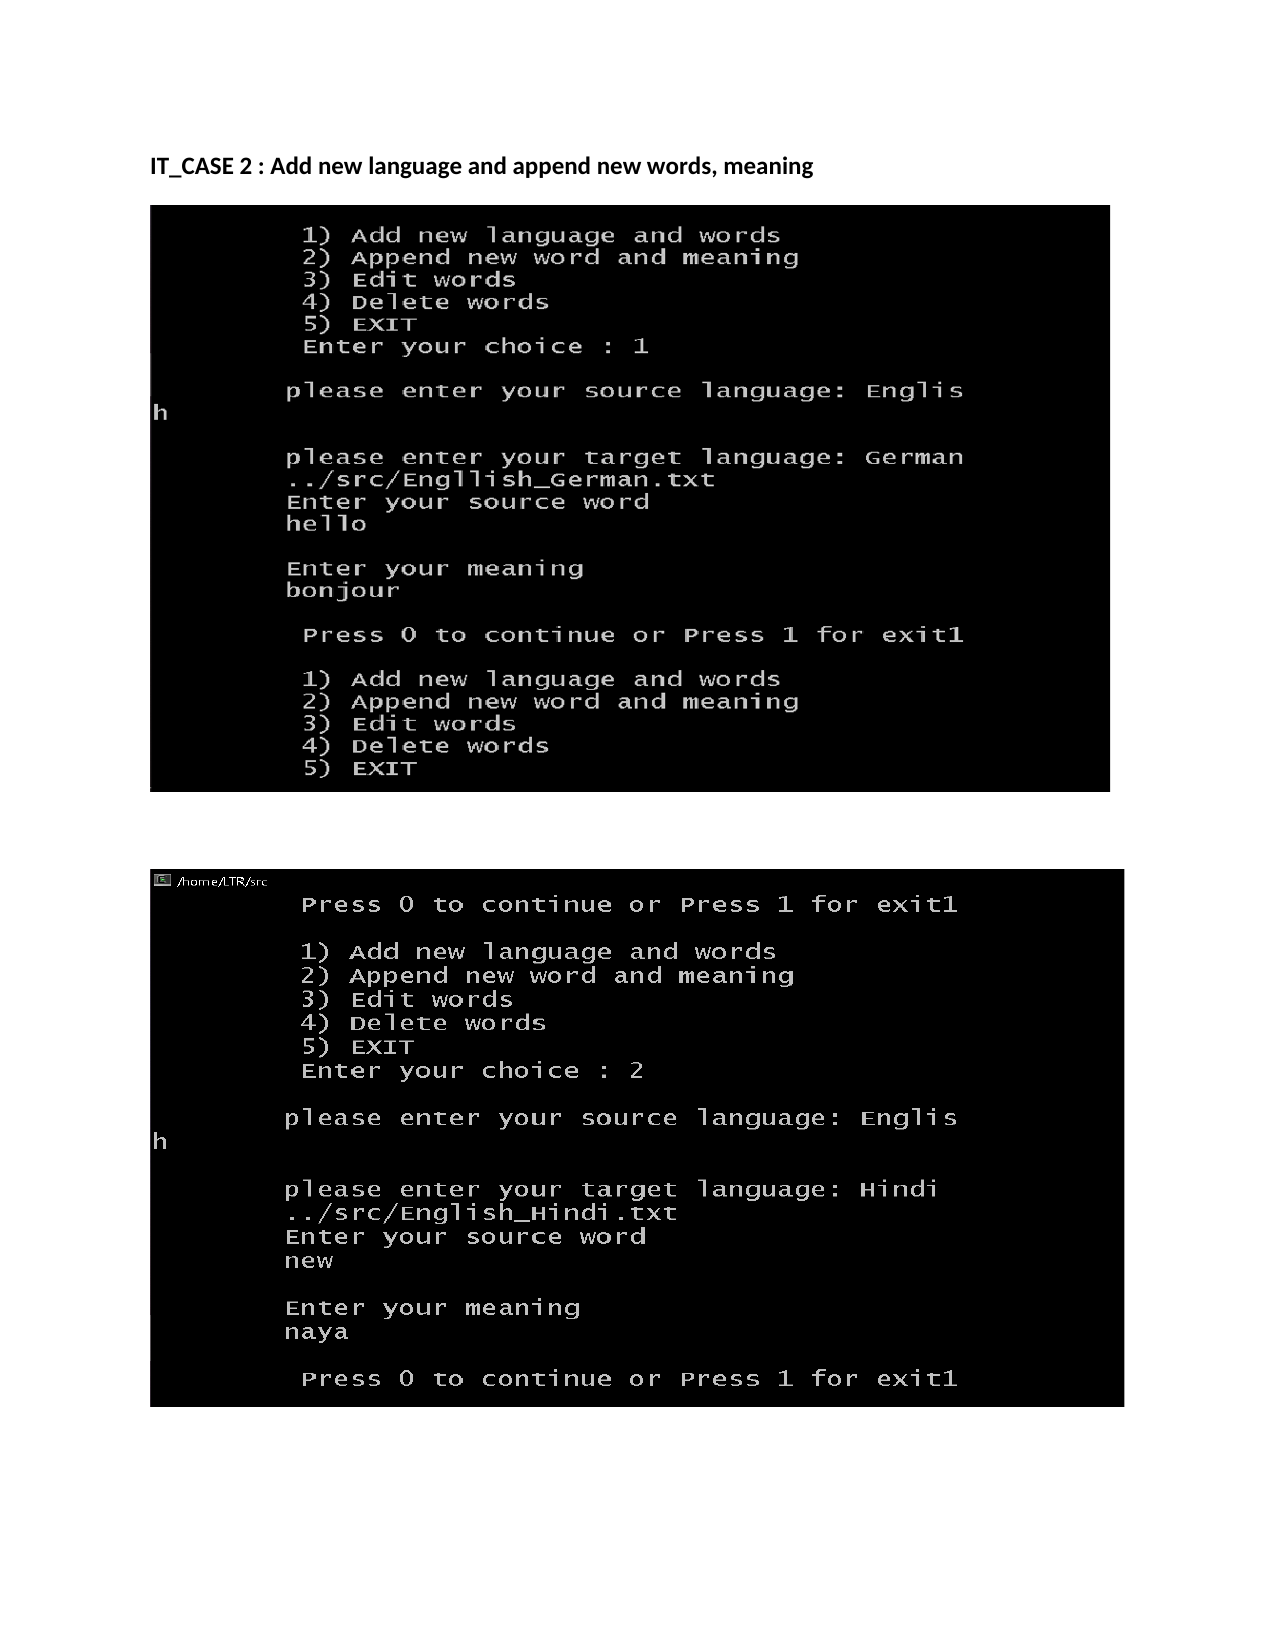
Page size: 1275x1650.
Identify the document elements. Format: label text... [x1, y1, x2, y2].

picture [150, 869, 1125, 1407]
text IT_CASE 2 : Add new language and append new words, meaning [150, 150, 1125, 181]
picture [150, 205, 1110, 792]
